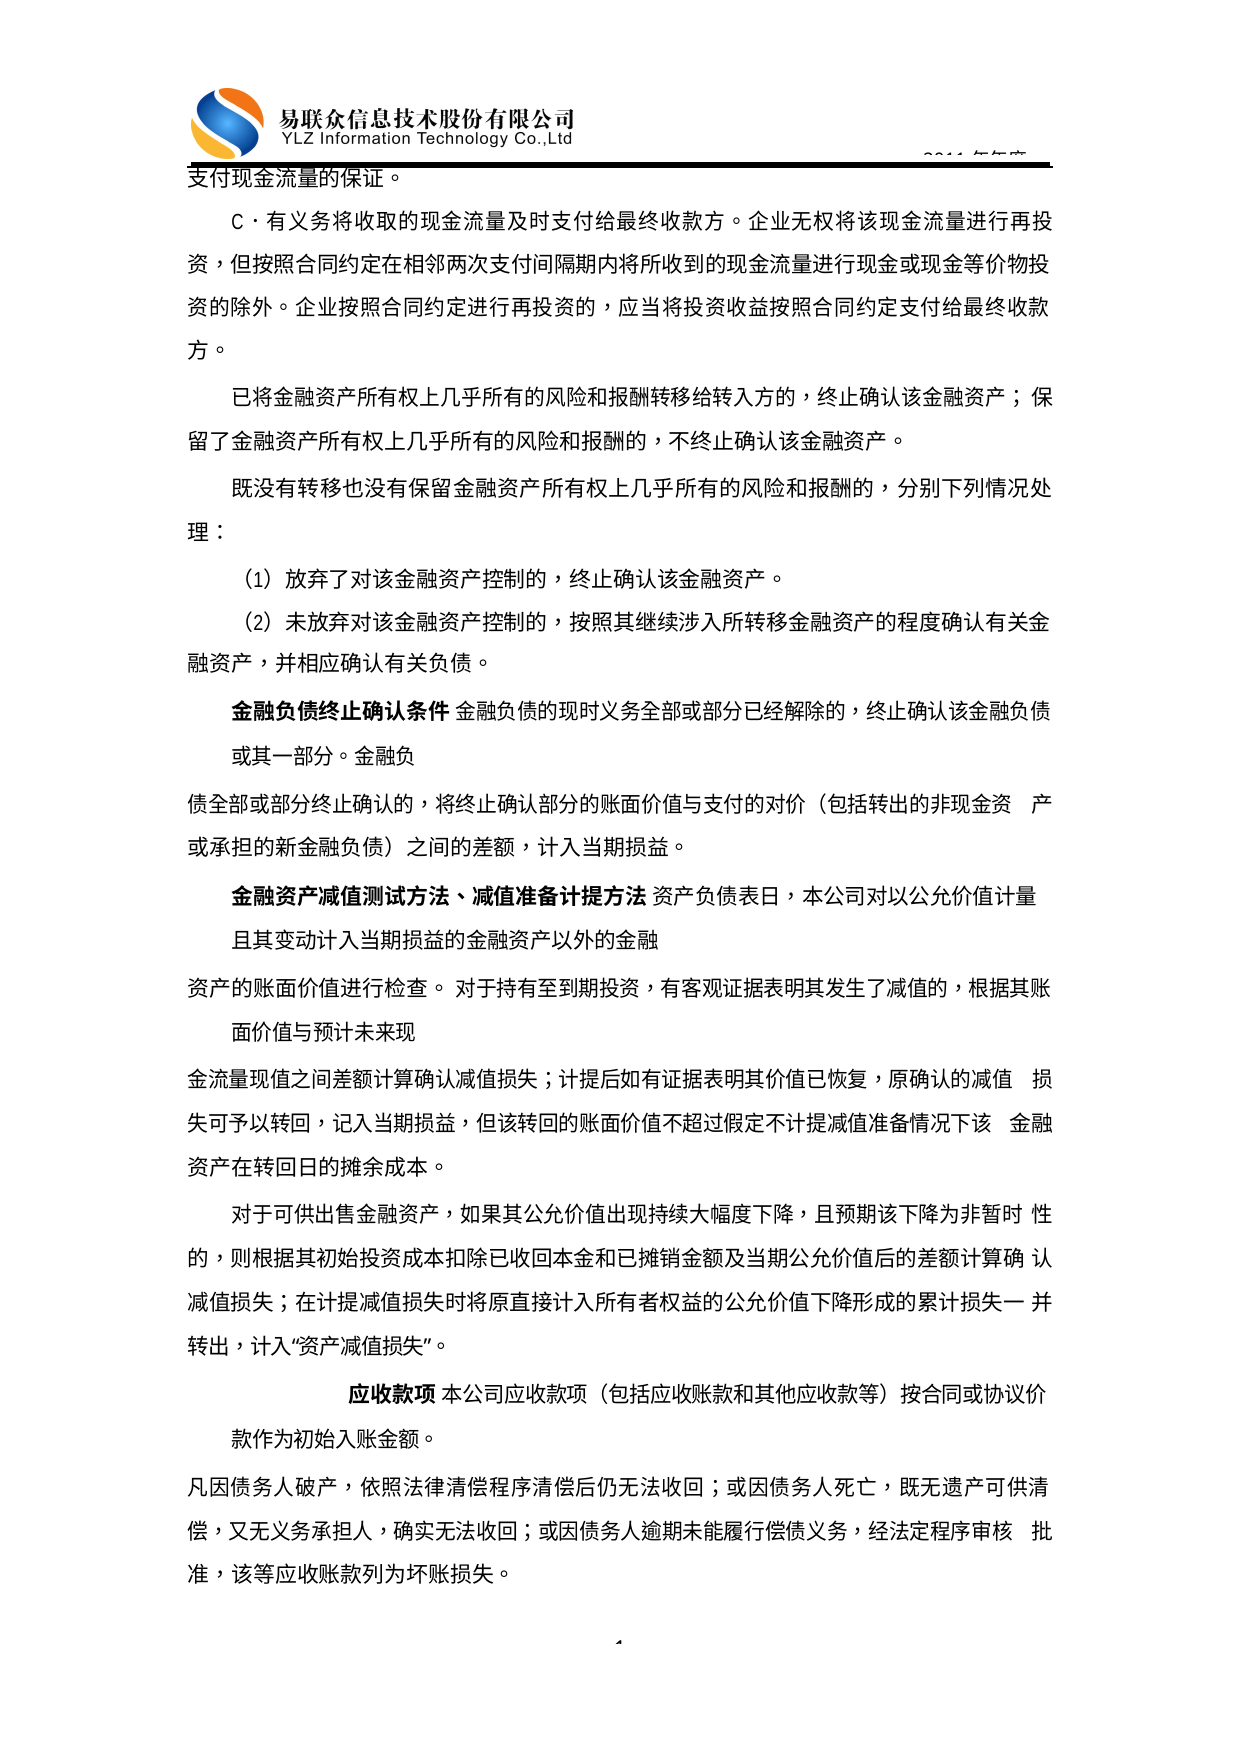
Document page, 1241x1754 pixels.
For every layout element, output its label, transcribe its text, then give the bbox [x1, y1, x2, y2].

text 应收款项 本公司应收款项（包括应收账款和其他应收款等）按合同或协议价款作为初始入账金额。 [231, 1379, 1055, 1454]
text （2）未放弃对该金融资产控制的，按照其继续涉入所转移金融资产的程度确认有关金 融资产，并相应确认有关负债。 [187, 607, 1051, 678]
text 既没有转移也没有保留金融资产所有权上几乎所有的风险和报酬的，分别下列情况处 理： [187, 473, 1054, 547]
picture [191, 88, 576, 159]
text 金融资产减值测试方法、减值准备计提方法 资产负债表日，本公司对以公允价值计量且其变动计入当期损益的金融资产以外的金融 [231, 881, 1055, 955]
text 金流量现值之间差额计算确认减值损失；计提后如有证据表明其价值已恢复，原确认的减值 损失可予以转回，记入当期损益，但该转回的账面价值不超过假定不计提减值准备情况下该 金融资产在转回日的摊余成本。 [187, 1064, 1053, 1181]
text 资产的账面价值进行检查。 对于持有至到期投资，有客观证据表明其发生了减值的，根据其账面价值与预计未来现 [187, 973, 1055, 1046]
text 支付现金流量的保证。 [187, 167, 1065, 192]
text C．有义务将收取的现金流量及时支付给最终收款方。企业无权将该现金流量进行再投 资，但按照合同约定在相邻两次支付间隔期内将所收到的现金流量进行现金或现金等价物投 资的除外。企业按照合同约定进行再投资的，应当将投资收益按照合同约定支付给最终收款 方。 [187, 206, 1053, 365]
text 债全部或部分终止确认的，将终止确认部分的账面价值与支付的对价（包括转出的非现金资 产或承担的新金融负债）之间的差额，计入当期损益。 [187, 788, 1053, 862]
text （1）放弃了对该金融资产控制的，终止确认该金融资产。 [231, 564, 1055, 594]
text 凡因债务人破产，依照法律清偿程序清偿后仍无法收回；或因债务人死亡，既无遗产可供清 偿，又无义务承担人，确实无法收回；或因债务人逾期未能履行偿债义务，经法定程序审核 批准，该等应收账款列为坏账损失。 [187, 1472, 1053, 1589]
text 已将金融资产所有权上几乎所有的风险和报酬转移给转入方的，终止确认该金融资产； 保留了金融资产所有权上几乎所有的风险和报酬的，不终止确认该金融资产。 [187, 382, 1053, 456]
text 金融负债终止确认条件 金融负债的现时义务全部或部分已经解除的，终止确认该金融负债或其一部分。金融负 [231, 696, 1055, 771]
text 对于可供出售金融资产，如果其公允价值出现持续大幅度下降，且预期该下降为非暂时 性的，则根据其初始投资成本扣除已收回本金和已摊销金额及当期公允价值后的差额计算确 认减值损失；在计提减值损失时将原直接计入所有者权益的公允价值下降形成的累计损失一 并转出，计入“资产减值损失”。 [187, 1198, 1053, 1361]
